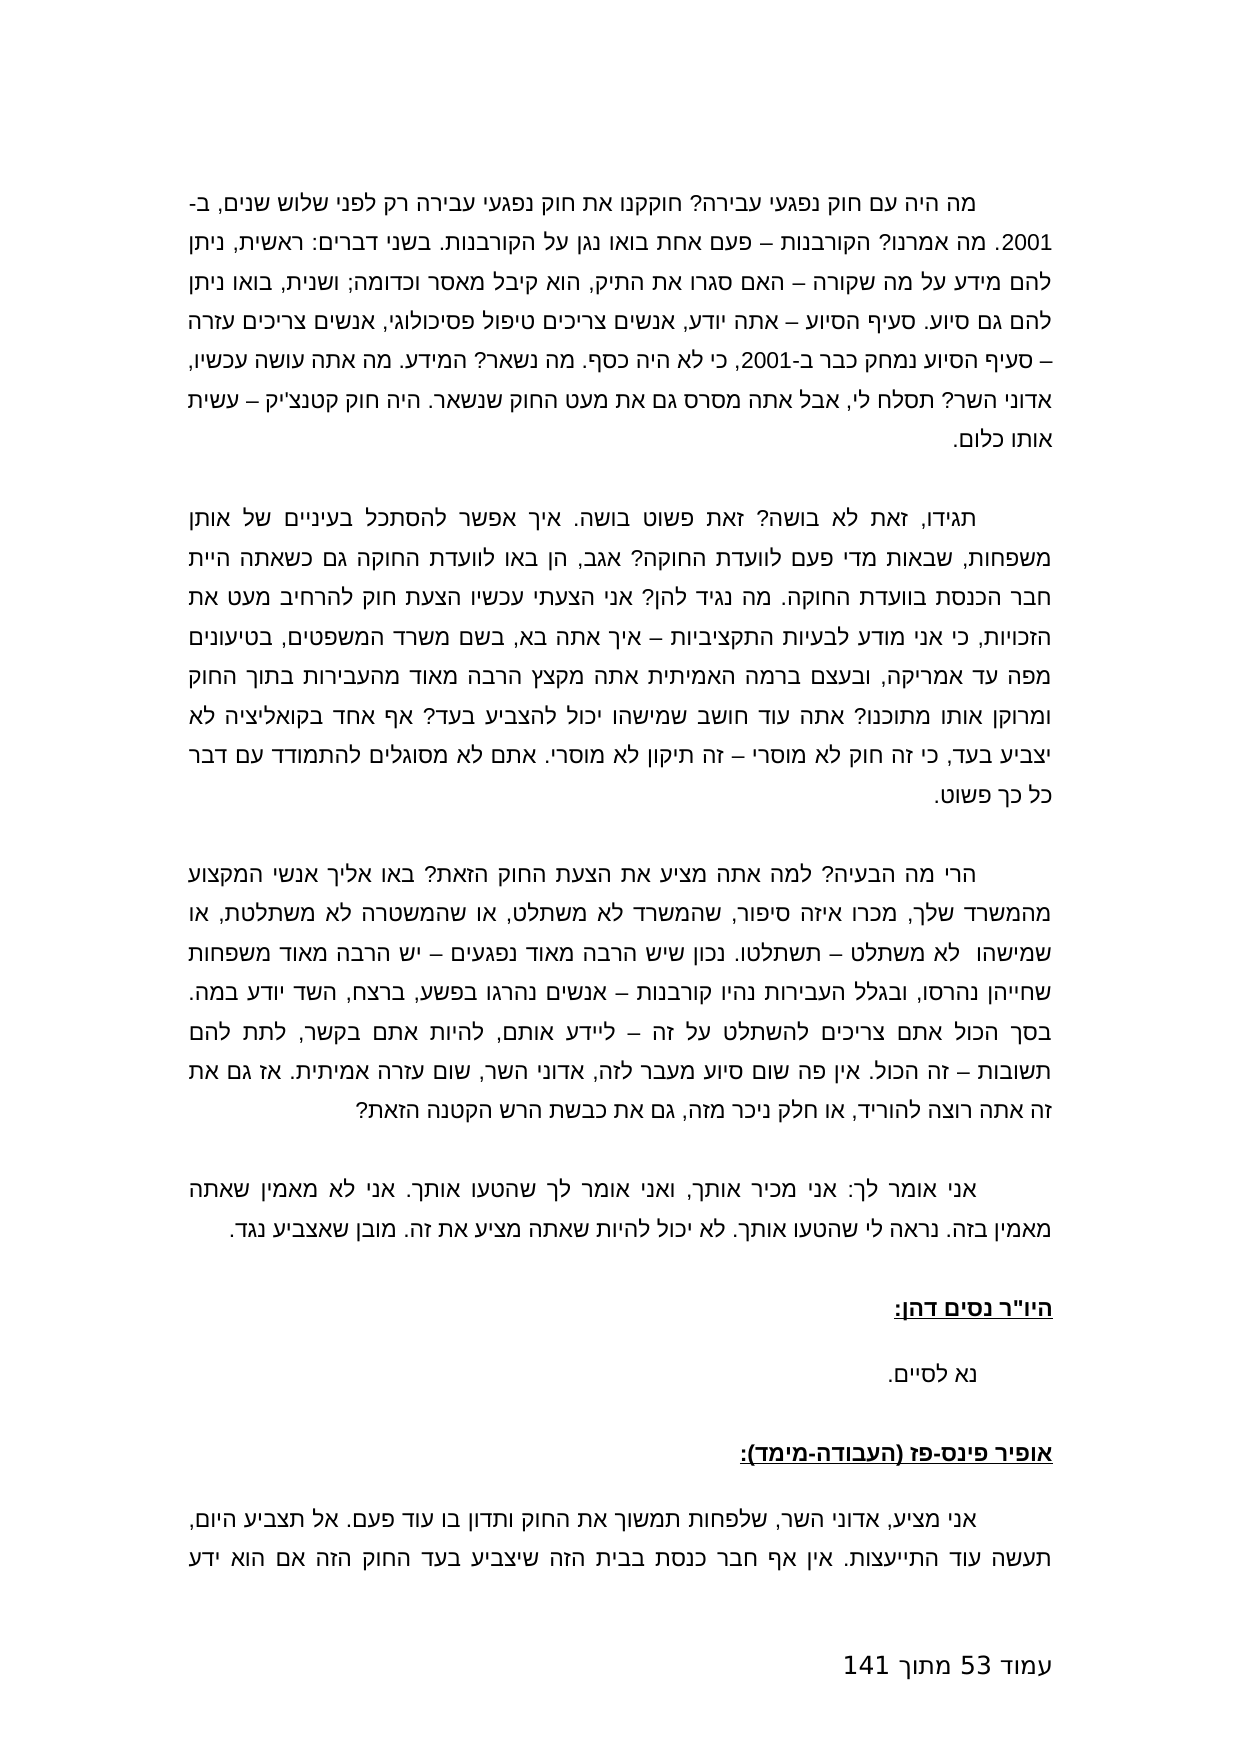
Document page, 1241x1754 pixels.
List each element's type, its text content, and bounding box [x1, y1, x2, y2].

text נא לסיים. [187, 1361, 1053, 1387]
text הרי מה הבעיה? למה אתה מציע את הצעת החוק הזאת? באו אליך אנשי המקצוע מהמשרד שלך, מכרו איזה סיפור, שהמשרד לא משתלט, או שהמשטרה לא משתלטת, או שמישהו לא משתלט – תשתלטו. נכון שיש הרבה מאוד נפגעים – יש הרבה מאוד משפחות שחייהן נהרסו, ובגלל העבירות נהיו קורבנות – אנשים נהרגו בפשע, ברצח, השד יודע במה. בסך הכול אתם צריכים להשתלט על זה – ליידע אותם, להיות אתם בקשר, לתת להם תשובות – זה הכול. אין פה שום סיוע מעבר לזה, אדוני השר, שום עזרה אמיתית. אז גם את זה אתה רוצה להוריד, או חלק ניכר מזה, גם את כבשת הרש הקטנה הזאת? [187, 861, 1053, 1124]
text אני אומר לך: אני מכיר אותך, ואני אומר לך שהטעו אותך. אני לא מאמין שאתה מאמין בזה. נראה לי שהטעו אותך. לא יכול להיות שאתה מציע את זה. מובן שאצביע נגד. [187, 1176, 1053, 1242]
text אופיר פינס-פז (העבודה-מימד): [187, 1440, 1053, 1466]
text תגידו, זאת לא בושה? זאת פשוט בושה. איך אפשר להסתכל בעיניים של אותן משפחות, שבאות מדי פעם לוועדת החוקה? אגב, הן באו לוועדת החוקה גם כשאתה היית חבר הכנסת בוועדת החוקה. מה נגיד להן? אני הצעתי עכשיו הצעת חוק להרחיב מעט את הזכויות, כי אני מודע לבעיות התקציביות – איך אתה בא, בשם משרד המשפטים, בטיעונים מפה עד אמריקה, ובעצם ברמה האמיתית אתה מקצץ הרבה מאוד מהעבירות בתוך החוק ומרוקן אותו מתוכנו? אתה עוד חושב שמישהו יכול להצביע בעד? אף אחד בקואליציה לא יצביע בעד, כי זה חוק לא מוסרי – זה תיקון לא מוסרי. אתם לא מסוגלים להתמודד עם דבר כל כך פשוט. [187, 505, 1053, 808]
text מה היה עם חוק נפגעי עבירה? חוקקנו את חוק נפגעי עבירה רק לפני שלוש שנים, ב-2001. מה אמרנו? הקורבנות – פעם אחת בואו נגן על הקורבנות. בשני דברים: ראשית, ניתן להם מידע על מה שקורה – האם סגרו את התיק, הוא קיבל מאסר וכדומה; ושנית, בואו ניתן להם גם סיוע. סעיף הסיוע – אתה יודע, אנשים צריכים טיפול פסיכולוגי, אנשים צריכים עזרה – סעיף הסיוע נמחק כבר ב-2001, כי לא היה כסף. מה נשאר? המידע. מה אתה עושה עכשיו, אדוני השר? תסלח לי, אבל אתה מסרס גם את מעט החוק שנשאר. היה חוק קטנצ'יק – עשית אותו כלום. [187, 189, 1053, 453]
text היו"ר נסים דהן: [187, 1295, 1053, 1321]
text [187, 1506, 1053, 1571]
